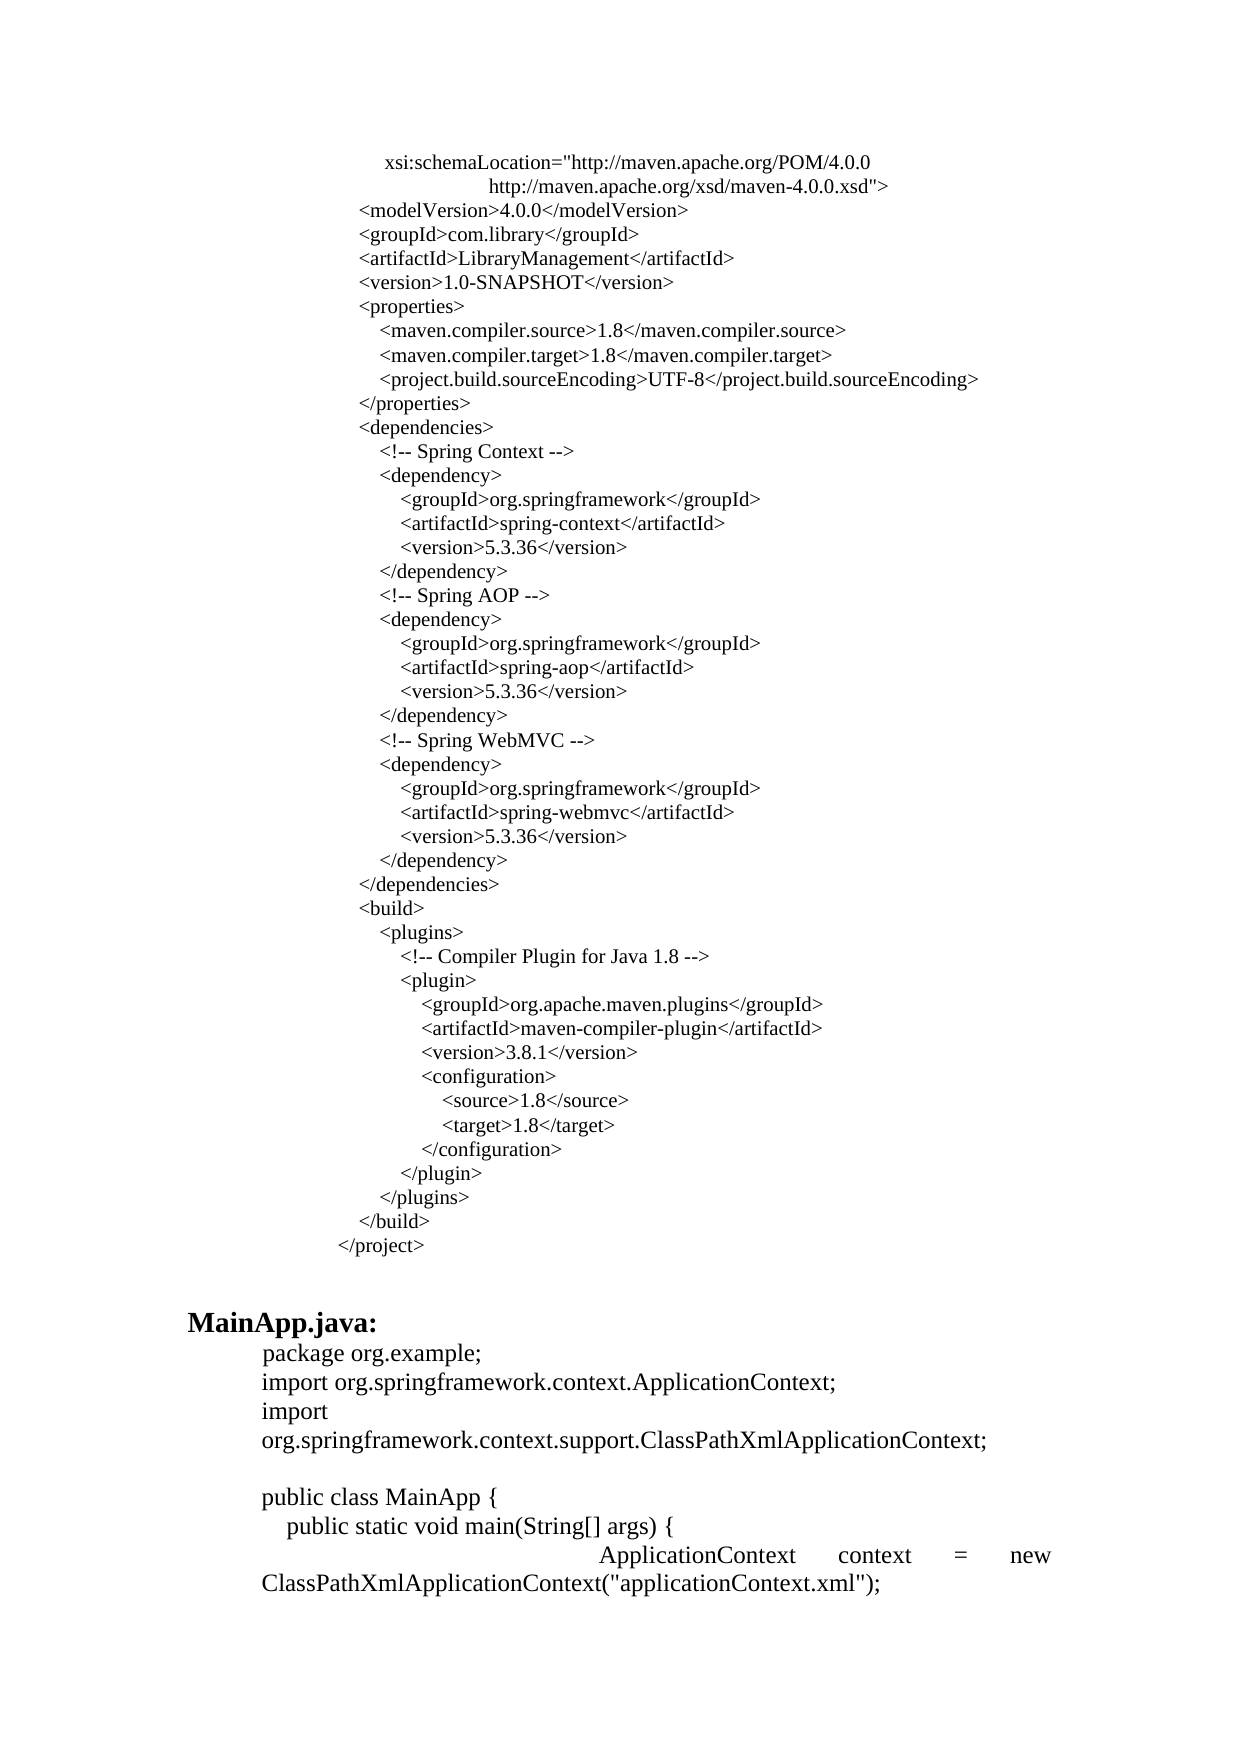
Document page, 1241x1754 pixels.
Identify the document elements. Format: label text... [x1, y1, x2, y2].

text import org.springframework.context.support.ClassPathXmlApplicationContext; [261, 1396, 1053, 1453]
text <dependency> [262, 607, 1053, 631]
text </dependency> [262, 703, 1053, 727]
text public static void main(String[] args) { [261, 1511, 1053, 1540]
text package org.example; [261, 1338, 1053, 1367]
text </dependency> [262, 559, 1053, 583]
text <properties> [262, 294, 1053, 318]
text <dependency> [262, 463, 1053, 487]
text <configuration> [262, 1064, 1053, 1088]
text </plugins> [262, 1185, 1053, 1209]
text <artifactId>LibraryManagement</artifactId> [262, 246, 1053, 270]
text ApplicationContext context = new ClassPathXmlApplicationContext("applicationContext.xml"); [261, 1540, 1053, 1597]
text </dependencies> [262, 872, 1053, 896]
text </properties> [262, 391, 1053, 415]
text http://maven.apache.org/xsd/maven-4.0.0.xsd"> [262, 174, 1053, 198]
text <project.build.sourceEncoding>UTF-8</project.build.sourceEncoding> [262, 367, 1053, 391]
text <version>1.0-SNAPSHOT</version> [262, 270, 1053, 294]
text <version>5.3.36</version> [262, 824, 1053, 848]
text <artifactId>maven-compiler-plugin</artifactId> [262, 1016, 1053, 1040]
text <artifactId>spring-context</artifactId> [262, 511, 1053, 535]
text <plugins> [262, 920, 1053, 944]
text <!-- Compiler Plugin for Java 1.8 --> [262, 944, 1053, 968]
text <!-- Spring AOP --> [262, 583, 1053, 607]
text <build> [262, 896, 1053, 920]
text <target>1.8</target> [262, 1112, 1053, 1137]
text <dependency> [262, 752, 1053, 776]
text <plugin> [262, 968, 1053, 992]
text <dependencies> [262, 415, 1053, 439]
text <version>5.3.36</version> [262, 535, 1053, 559]
text import org.springframework.context.ApplicationContext; [261, 1367, 1053, 1396]
text public class MainApp { [261, 1482, 1053, 1511]
text </plugin> [262, 1161, 1053, 1185]
text </project> [262, 1233, 1053, 1257]
text <version>3.8.1</version> [262, 1040, 1053, 1064]
text <groupId>org.springframework</groupId> [262, 487, 1053, 511]
text <maven.compiler.source>1.8</maven.compiler.source> [262, 318, 1053, 342]
text MainApp.java: [187, 1305, 1053, 1338]
text <artifactId>spring-webmvc</artifactId> [262, 800, 1053, 824]
text <!-- Spring Context --> [262, 439, 1053, 463]
text <source>1.8</source> [262, 1088, 1053, 1112]
text </dependency> [262, 848, 1053, 872]
text <artifactId>spring-aop</artifactId> [262, 655, 1053, 679]
text <version>5.3.36</version> [262, 679, 1053, 703]
text xsi:schemaLocation="http://maven.apache.org/POM/4.0.0 [262, 150, 1053, 174]
text <groupId>com.library</groupId> [262, 222, 1053, 246]
text <groupId>org.springframework</groupId> [262, 631, 1053, 655]
text <maven.compiler.target>1.8</maven.compiler.target> [262, 342, 1053, 367]
text <groupId>org.apache.maven.plugins</groupId> [262, 992, 1053, 1016]
text <modelVersion>4.0.0</modelVersion> [262, 198, 1053, 222]
text </configuration> [262, 1137, 1053, 1161]
text <groupId>org.springframework</groupId> [262, 776, 1053, 800]
text <!-- Spring WebMVC --> [262, 727, 1053, 752]
text </build> [262, 1209, 1053, 1233]
